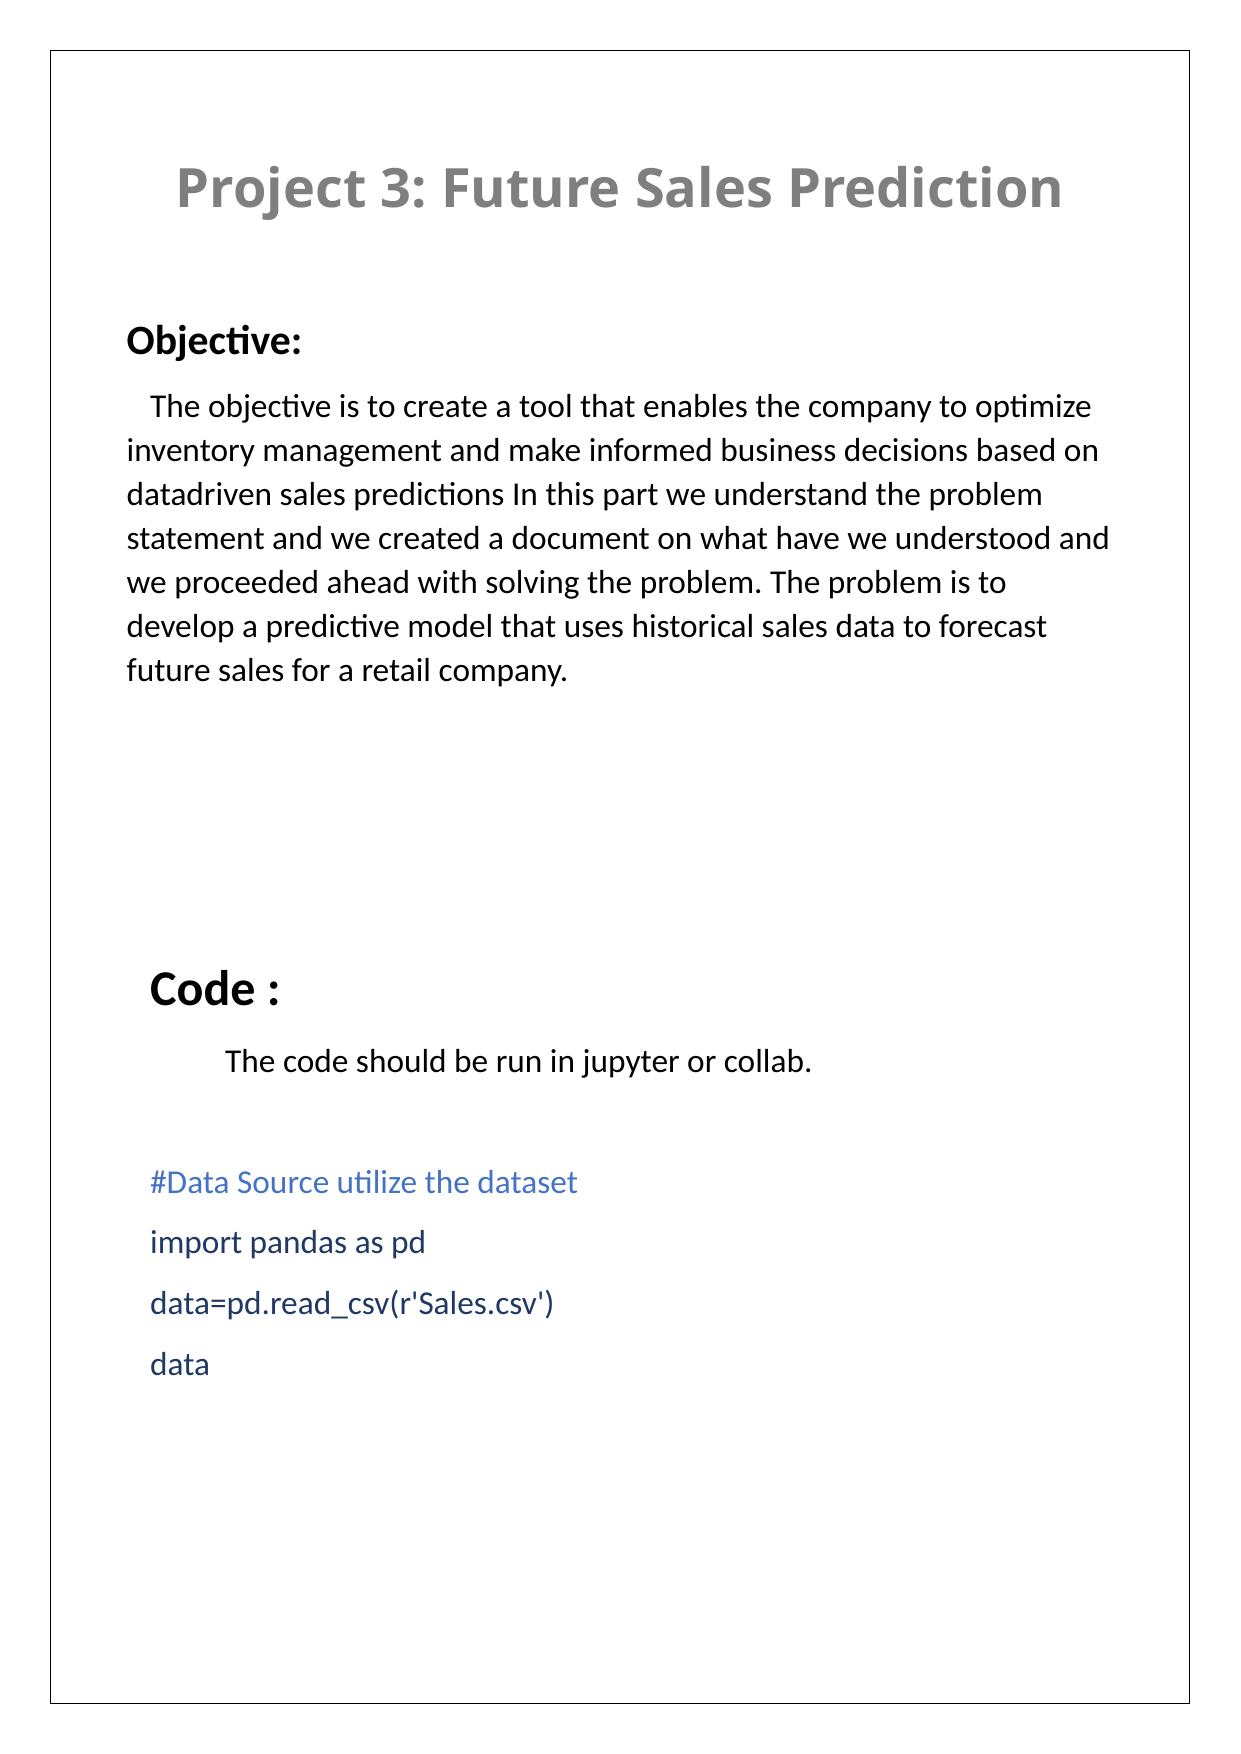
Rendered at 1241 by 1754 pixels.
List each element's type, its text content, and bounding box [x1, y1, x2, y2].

text import pandas as pd [150, 1221, 1090, 1262]
text Code : [150, 957, 1090, 1018]
text data=pd.read_csv(r'Sales.csv') [150, 1282, 1090, 1323]
text The code should be run in jupyter or collab. [150, 1039, 1090, 1080]
text #Data Source utilize the dataset [150, 1161, 1090, 1202]
text Project 3: Future Sales Prediction [150, 150, 1090, 224]
text The objective is to create a tool that enables the company to optimize inventory management and make informed business decisions based on datadriven sales predictions In this part we understand the problem statement and we created a document on what have we understood and we proceeded ahead with solving the problem. The problem is to develop a predictive model that uses historical sales data to forecast future sales for a retail company. [126, 385, 1114, 690]
text Objective: [126, 314, 1114, 364]
text data [150, 1343, 1090, 1383]
